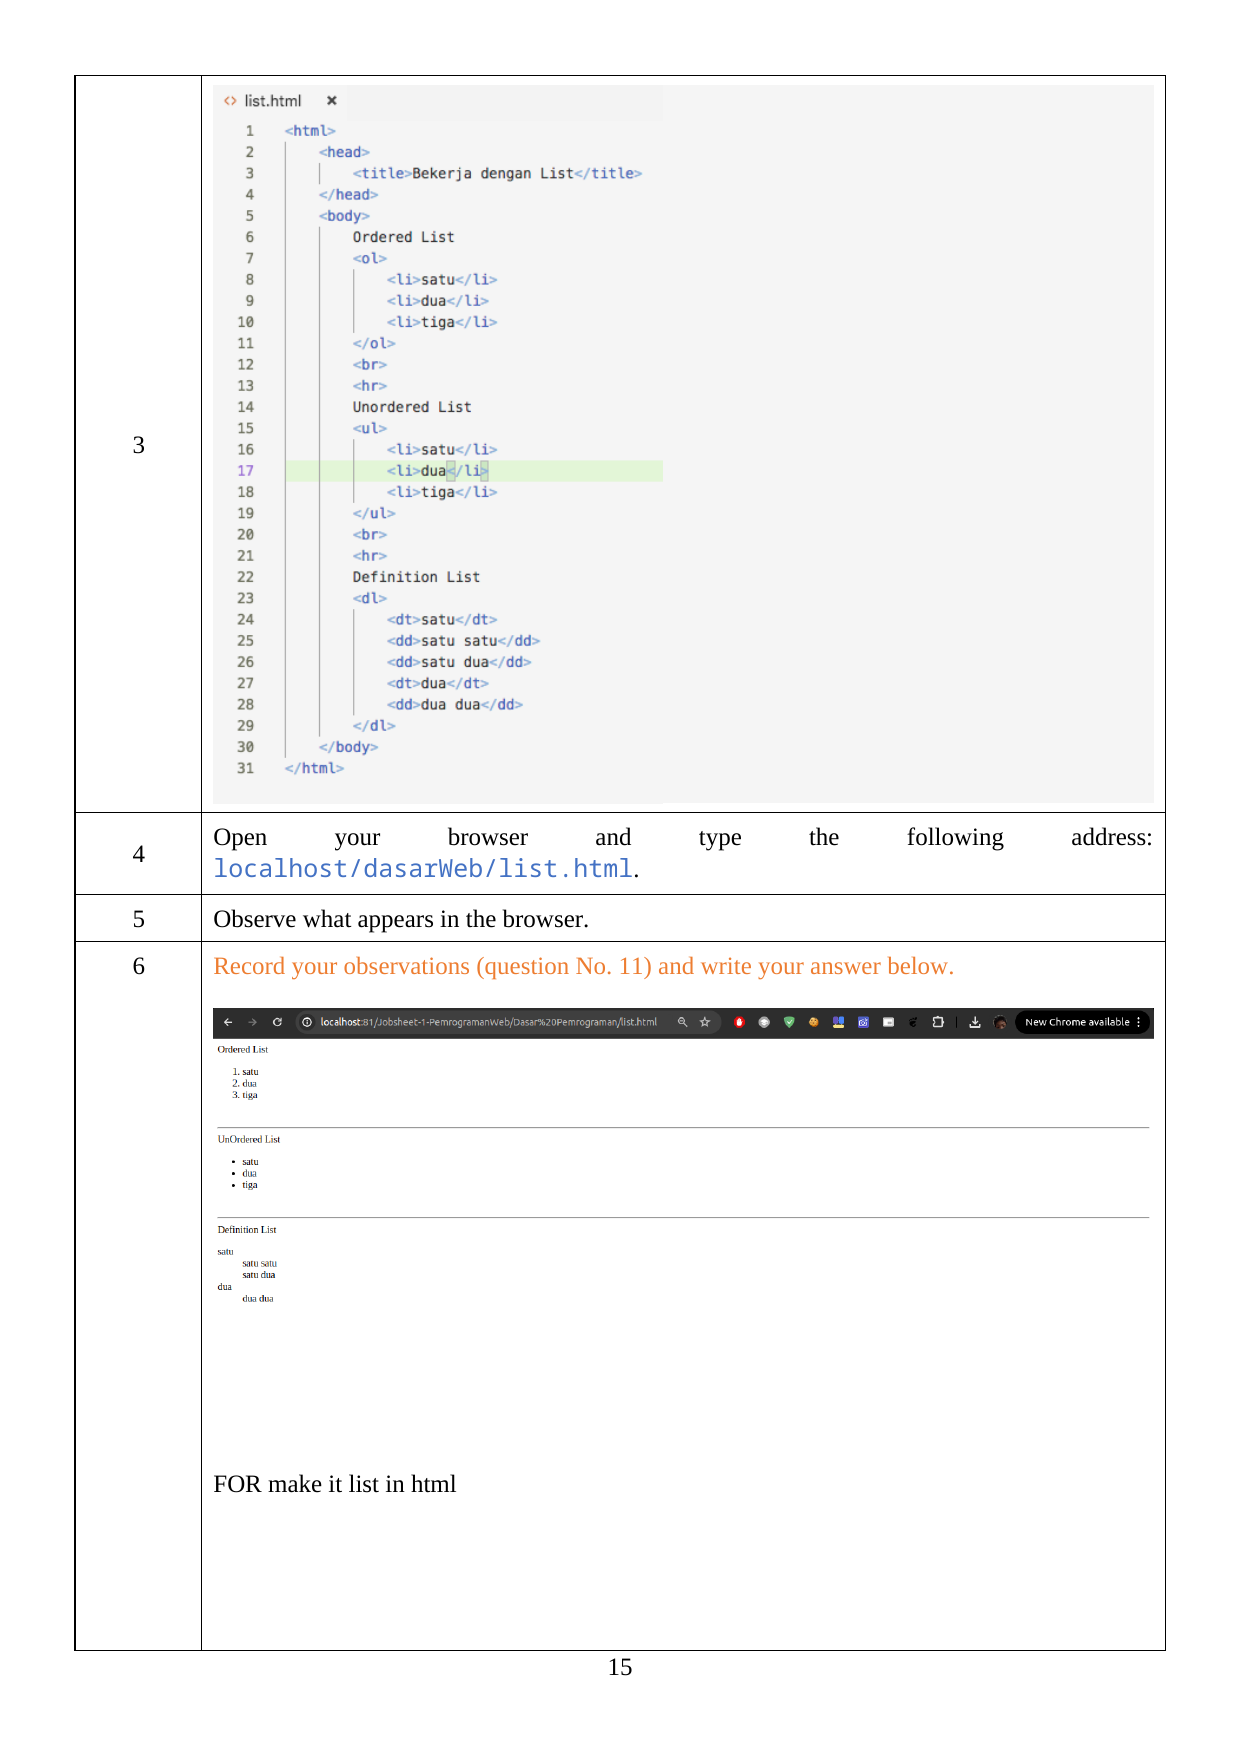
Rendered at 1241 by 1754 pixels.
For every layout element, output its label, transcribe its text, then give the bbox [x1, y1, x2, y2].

table_cell Open your browser and type the following address: localhost/dasarWeb/list.html. [202, 813, 1165, 894]
table_cell 3 [76, 76, 201, 812]
picture [213, 85, 663, 804]
table_cell 6 [76, 942, 201, 1650]
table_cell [202, 942, 1165, 1650]
picture [213, 1008, 1154, 1441]
table_cell Observe what appears in the browser. [202, 895, 1165, 941]
table_cell 4 [76, 813, 201, 894]
table_cell 5 [76, 895, 201, 941]
table_cell [202, 76, 1165, 812]
